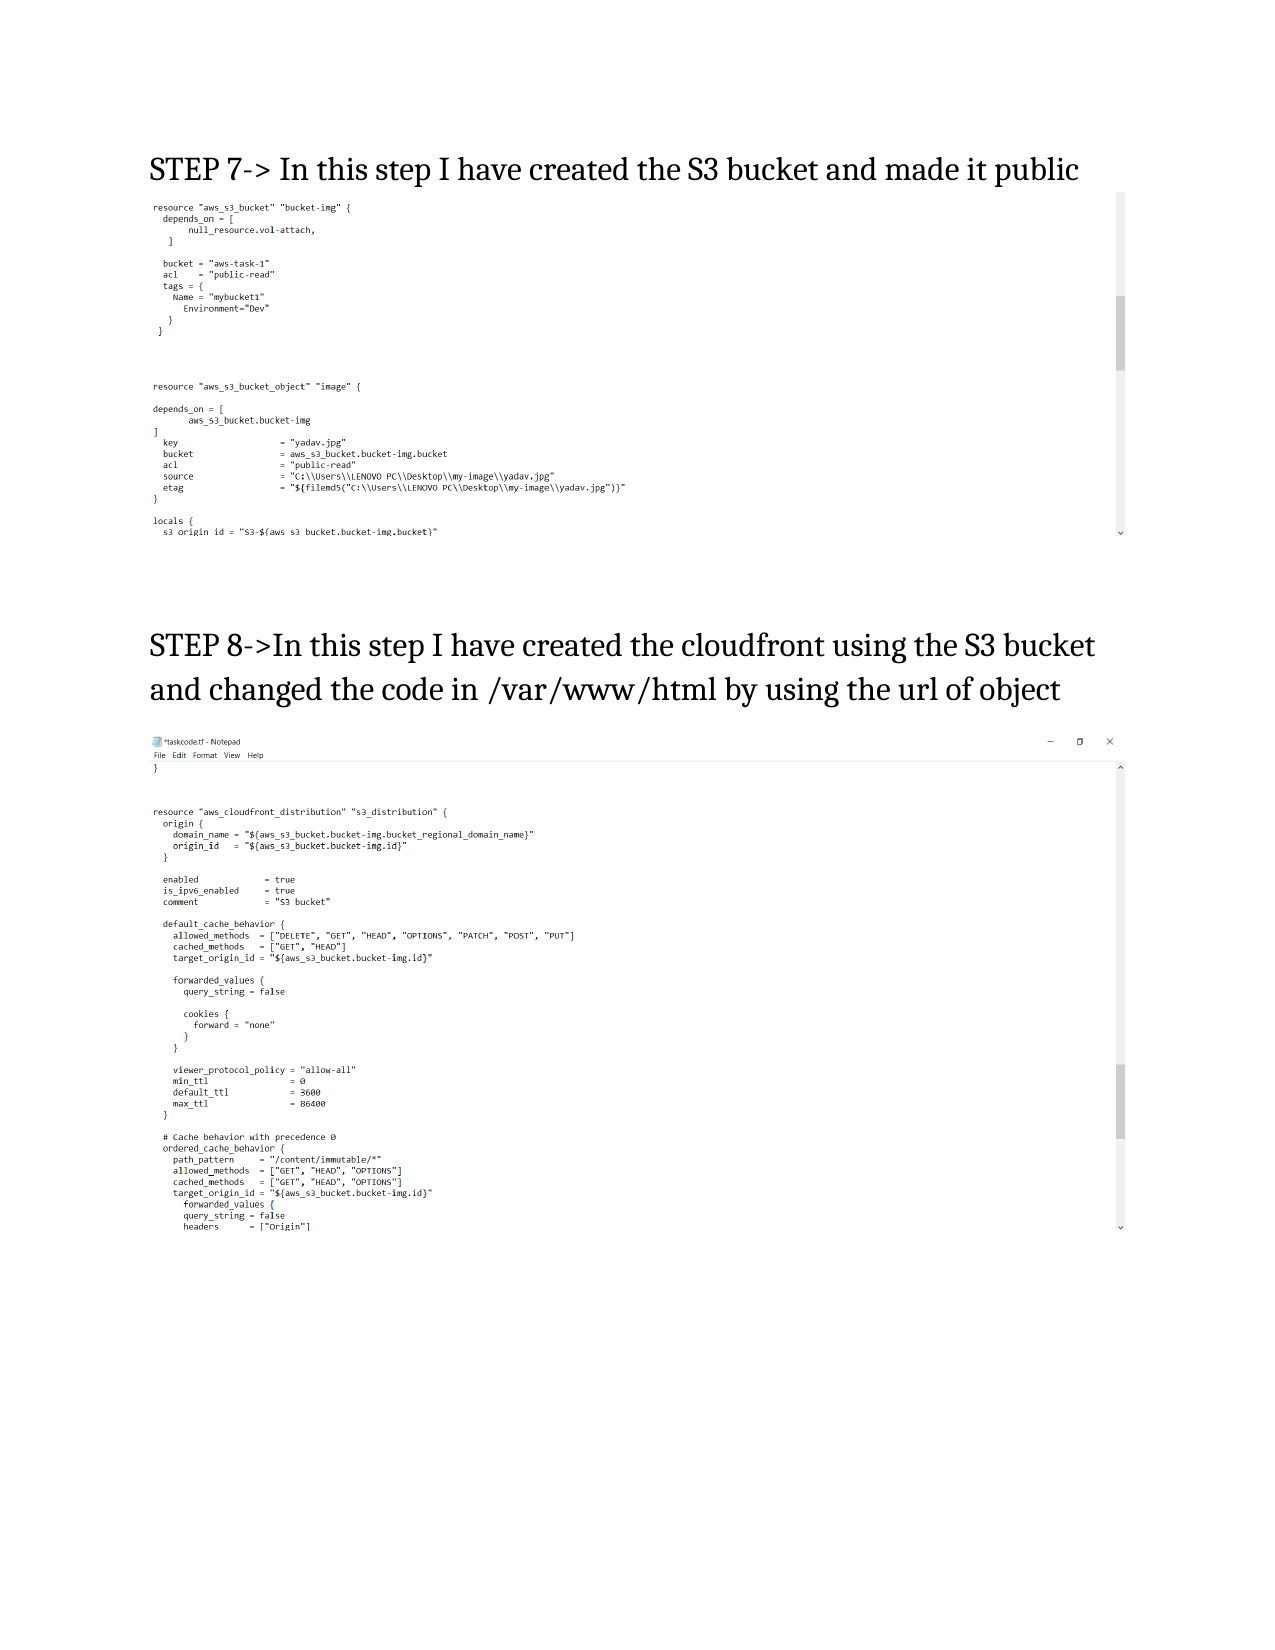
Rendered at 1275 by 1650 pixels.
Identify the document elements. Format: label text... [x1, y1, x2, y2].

picture [150, 192, 1125, 536]
picture [150, 735, 1125, 1231]
text STEP 8->In this step I have created the cloudfront using the S3 bucket and changed the code in /var/www/html by using the url of object [150, 626, 1125, 708]
text STEP 7-> In this step I have created the S3 bucket and made it public [150, 150, 1125, 192]
